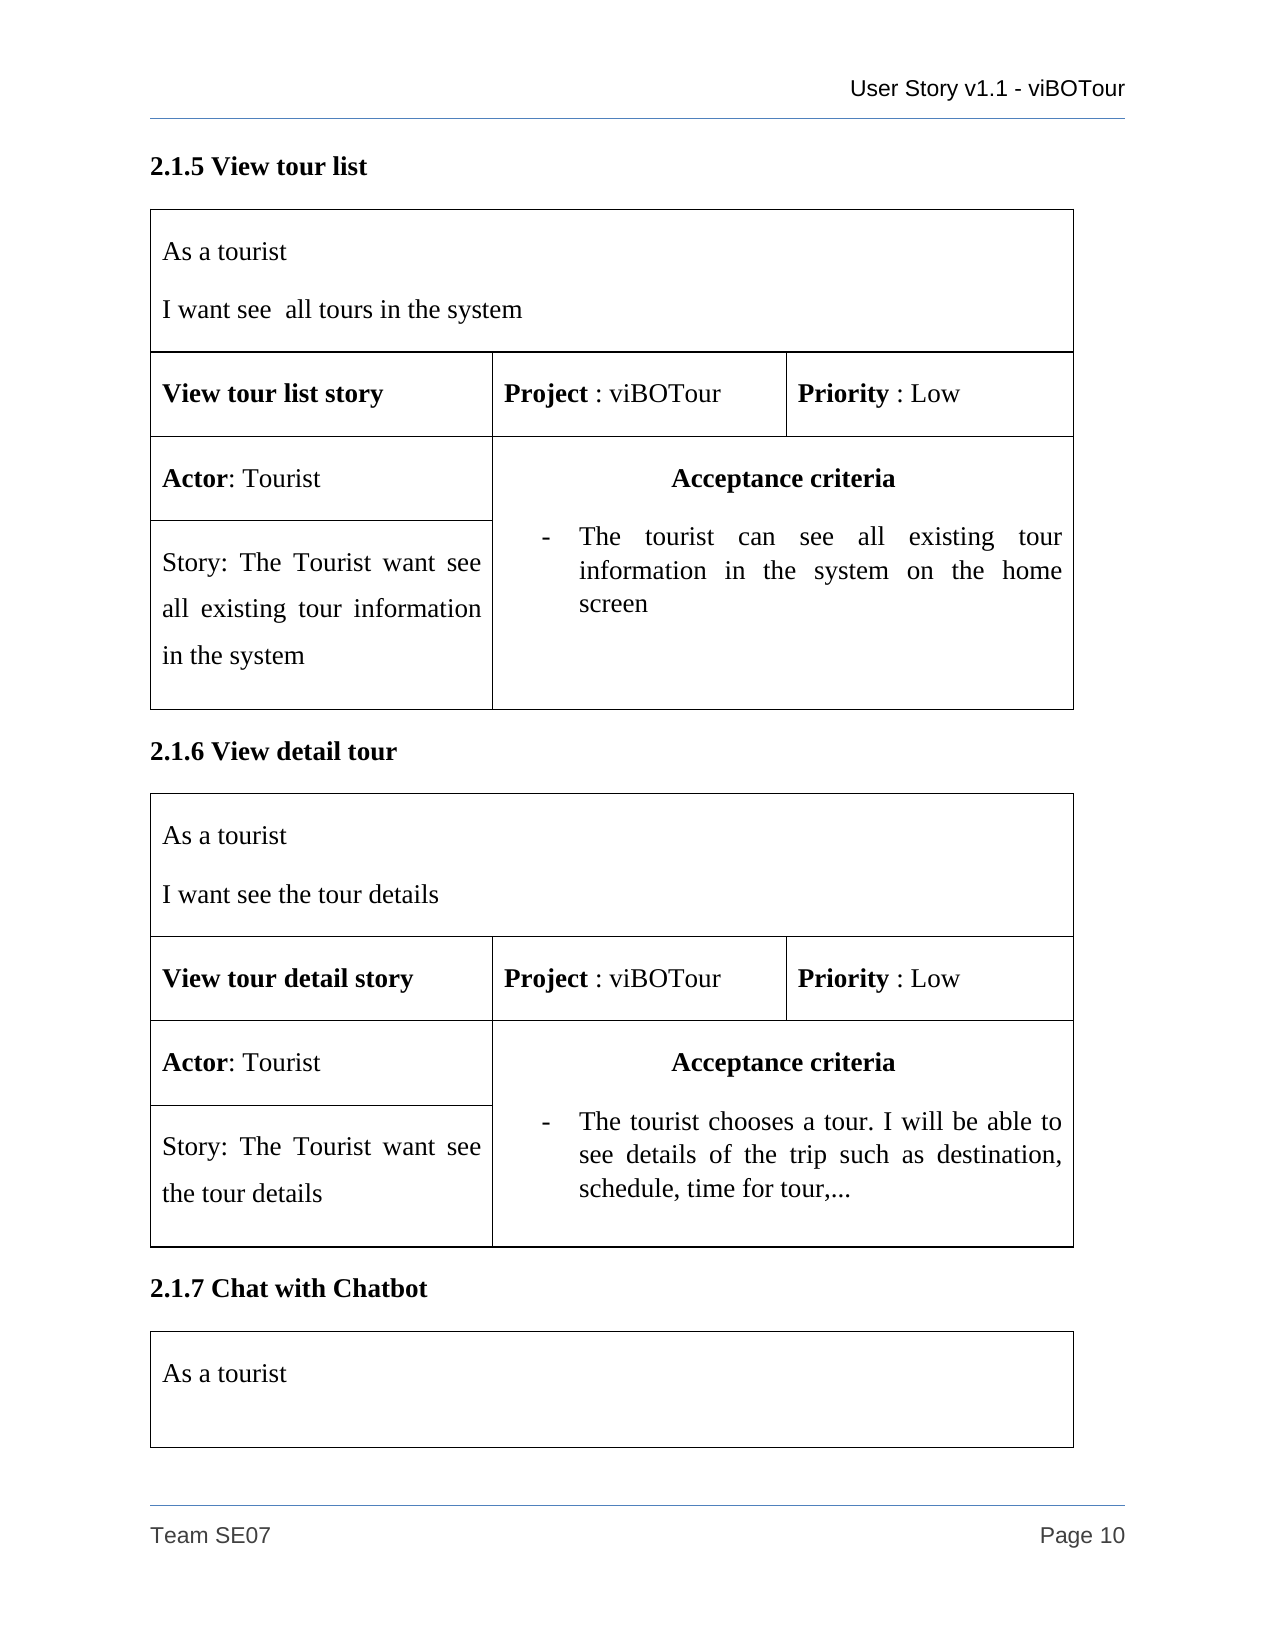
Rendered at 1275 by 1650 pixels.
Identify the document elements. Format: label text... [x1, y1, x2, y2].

table_cell Priority : Low [787, 937, 1073, 1020]
table_cell Actor: Tourist [151, 1021, 492, 1104]
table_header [151, 1332, 1073, 1447]
table_cell Actor: Tourist [151, 437, 492, 520]
table_cell View tour detail story [151, 937, 492, 1020]
subtitle 2.1.5 View tour list [150, 150, 1125, 181]
table_header As a tourist I want see the tour details [151, 794, 1073, 936]
subtitle 2.1.7 Chat with Chatbot [150, 1272, 1125, 1304]
table_cell Story: The Tourist want see all existing tour information in the system [151, 521, 492, 708]
table_cell Story: The Tourist want see the tour details [151, 1106, 492, 1246]
table_cell Acceptance criteria The tourist chooses a tour. I will be able to see details of the trip such as destination, schedule, time for tour,... [493, 1021, 1073, 1246]
table_cell Priority : Low [787, 353, 1073, 436]
table_cell Project : viBOTour [493, 353, 786, 436]
table_cell Acceptance criteria The tourist can see all existing tour information in the system on the home screen [493, 437, 1073, 708]
subtitle 2.1.6 View detail tour [150, 734, 1125, 766]
table_header As a tourist I want see all tours in the system [151, 210, 1073, 351]
table_cell View tour list story [151, 353, 492, 436]
table_cell Project : viBOTour [493, 937, 786, 1020]
